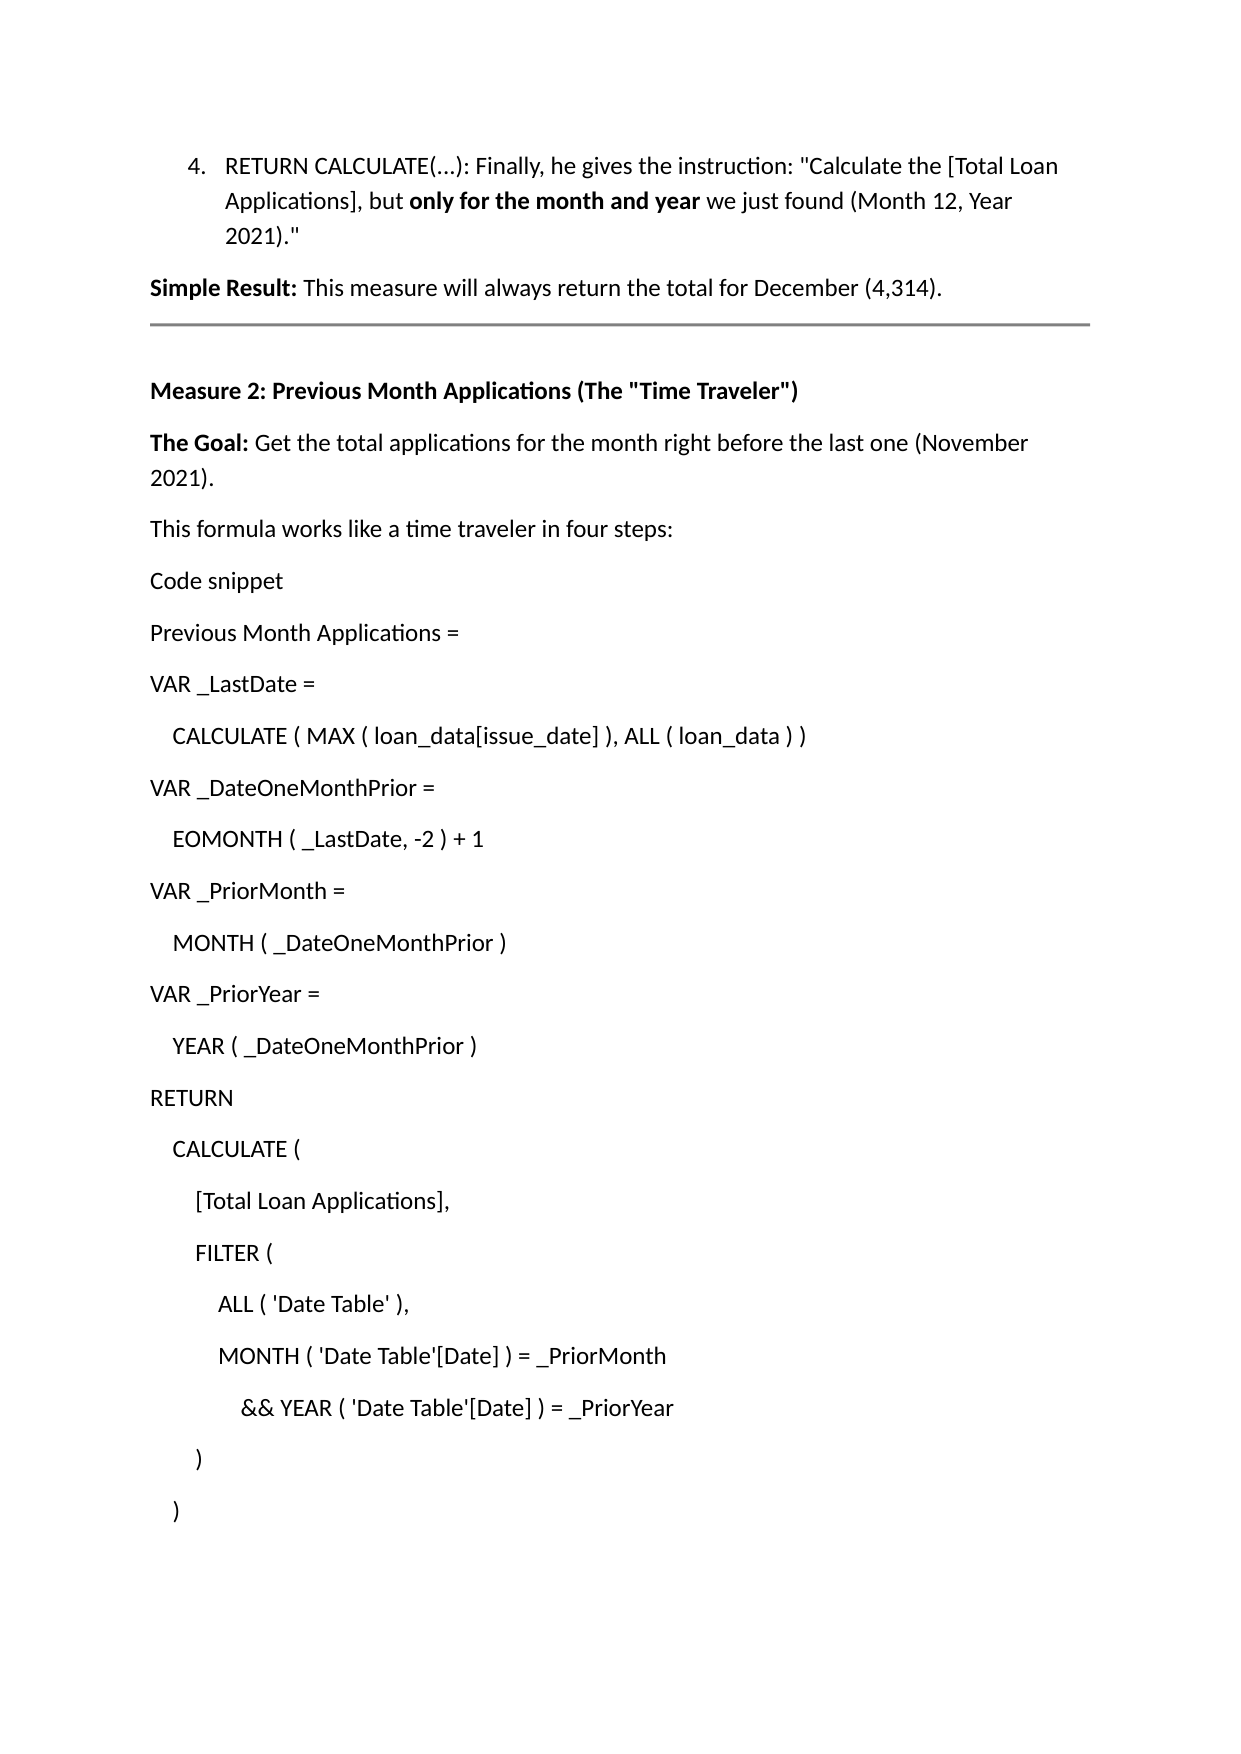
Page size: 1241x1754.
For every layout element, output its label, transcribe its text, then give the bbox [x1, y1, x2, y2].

text ) [150, 1495, 1090, 1526]
text && YEAR ( 'Date Table'[Date] ) = _PriorYear [150, 1392, 1090, 1422]
text CALCULATE ( [150, 1133, 1090, 1164]
text Code snippet [150, 565, 1090, 596]
text This formula works like a time traveler in four steps: [150, 513, 1090, 544]
text RETURN [150, 1082, 1090, 1112]
text VAR _DateOneMonthPrior = [150, 772, 1090, 802]
text VAR _PriorMonth = [150, 875, 1090, 906]
text CALCULATE ( MAX ( loan_data[issue_date] ), ALL ( loan_data ) ) [150, 720, 1090, 751]
list RETURN CALCULATE(...): Finally, he gives the instruction: "Calculate the [Total Loan Applications], but only for the month and year we just found (Month 12, Year 2021)." [187, 150, 1090, 251]
text VAR _PriorYear = [150, 978, 1090, 1009]
text MONTH ( 'Date Table'[Date] ) = _PriorMonth [150, 1340, 1090, 1371]
text Previous Month Applications = [150, 617, 1090, 647]
text MONTH ( _DateOneMonthPrior ) [150, 927, 1090, 957]
text ALL ( 'Date Table' ), [150, 1288, 1090, 1319]
text The Goal: Get the total applications for the month right before the last one (November 2021). [150, 427, 1090, 492]
text VAR _LastDate = [150, 668, 1090, 699]
text Simple Result: This measure will always return the total for December (4,314). [150, 272, 1090, 302]
text FILTER ( [150, 1237, 1090, 1267]
text EOMONTH ( _LastDate, -2 ) + 1 [150, 823, 1090, 854]
text ) [150, 1443, 1090, 1474]
text YEAR ( _DateOneMonthPrior ) [150, 1030, 1090, 1061]
text Measure 2: Previous Month Applications (The "Time Traveler") [150, 375, 1090, 406]
text [Total Loan Applications], [150, 1185, 1090, 1216]
